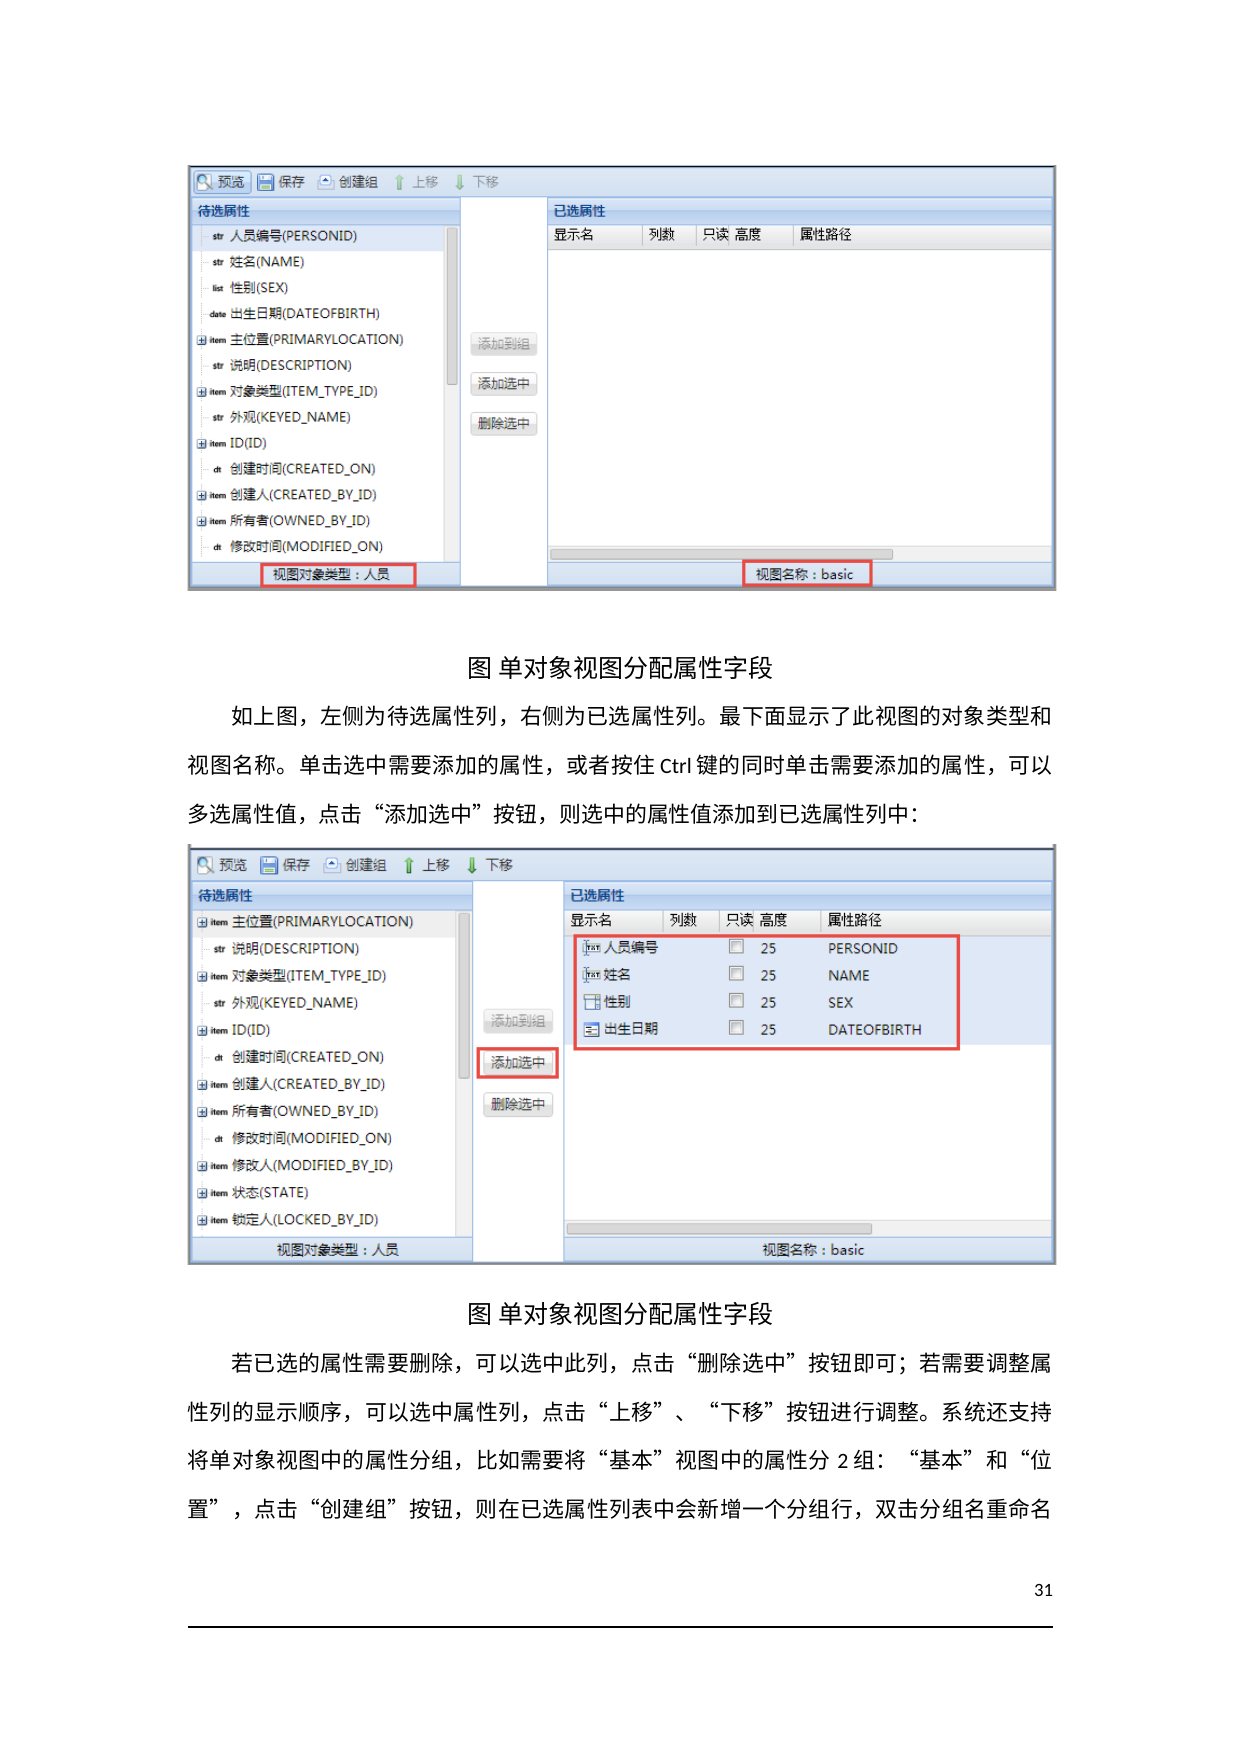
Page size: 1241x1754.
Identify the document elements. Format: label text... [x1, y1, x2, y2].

picture [187, 844, 1057, 1265]
text 图 单对象视图分配属性字段 [187, 634, 1053, 699]
picture [187, 165, 1057, 591]
text 图 单对象视图分配属性字段 [187, 1280, 1053, 1345]
text 如上图，左侧为待选属性列，右侧为已选属性列。最下面显示了此视图的对象类型和视图名称。单击选中需要添加的属性，或者按住Ctrl键的同时单击需要添加的属性，可以多选属性值，点击“添加选中”按钮，则选中的属性值添加到已选属性列中： [187, 699, 1053, 829]
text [187, 1345, 1053, 1524]
